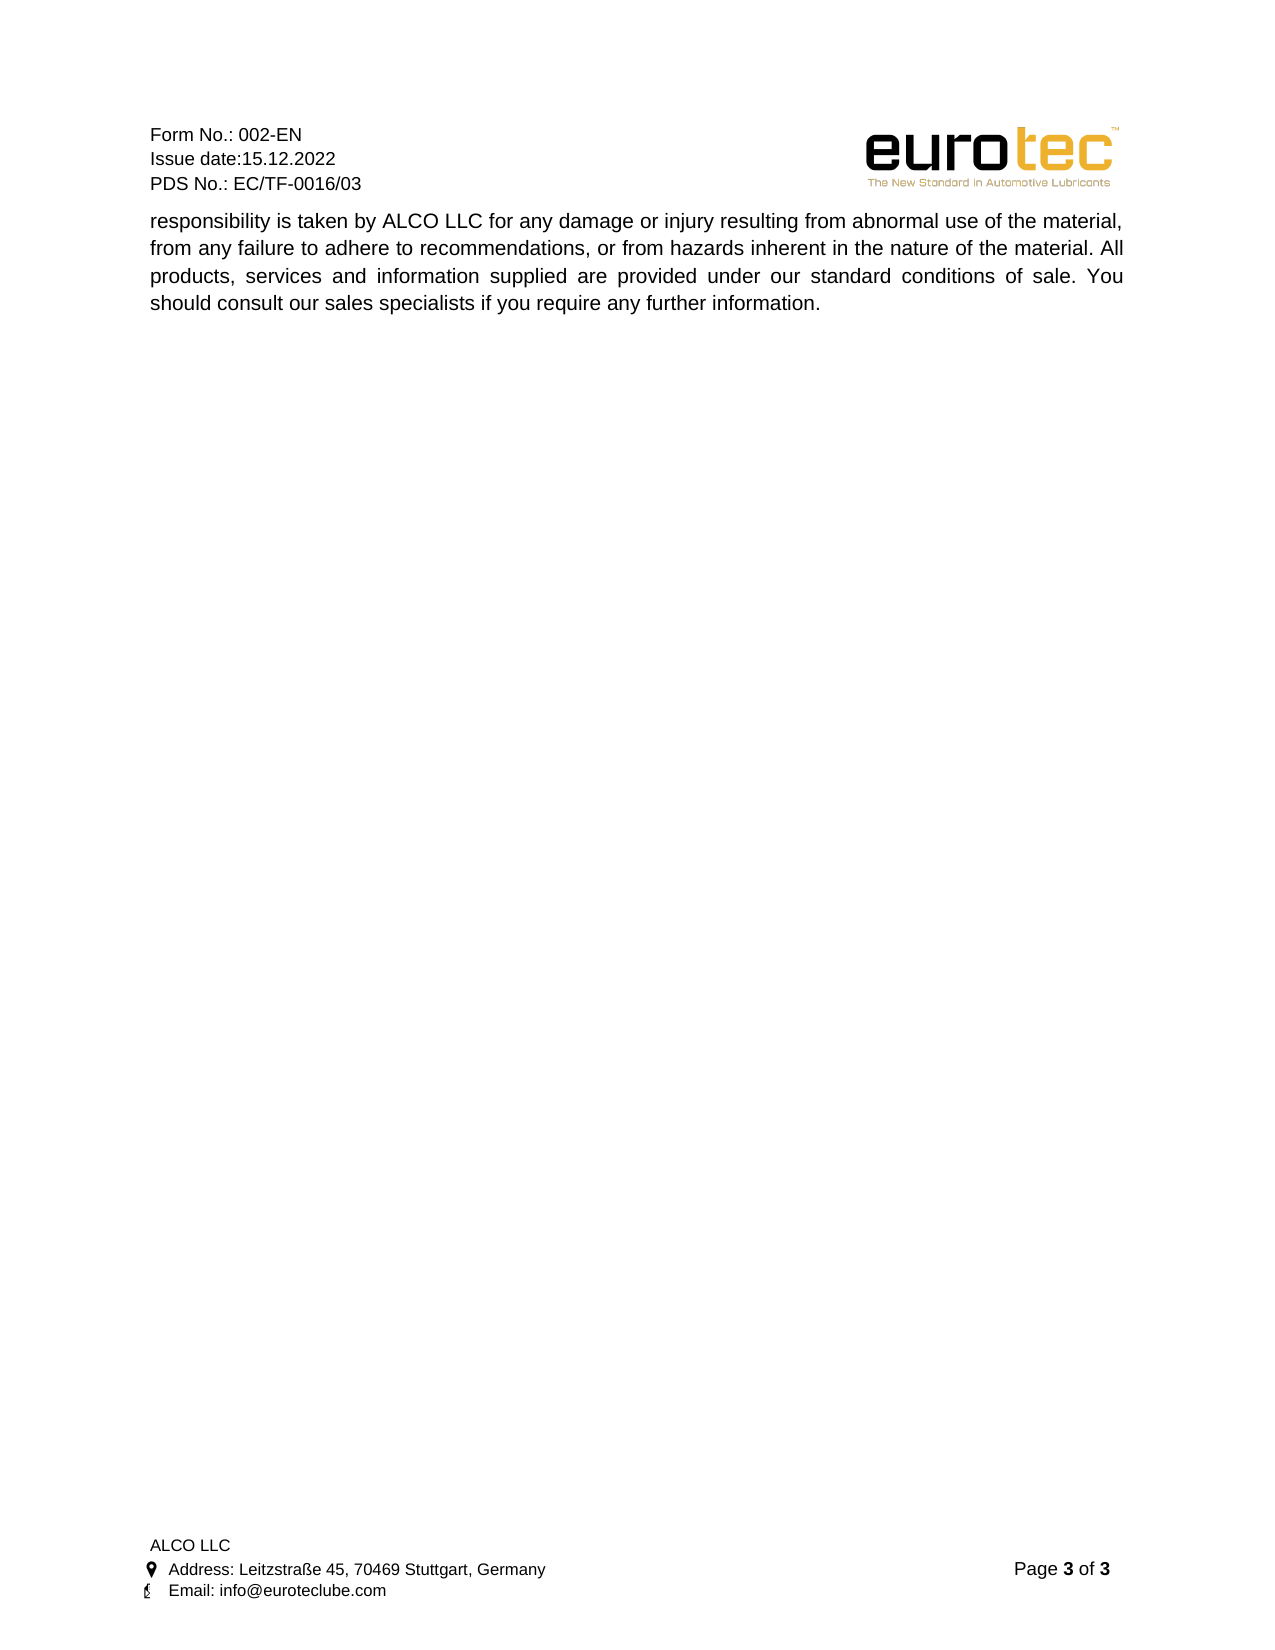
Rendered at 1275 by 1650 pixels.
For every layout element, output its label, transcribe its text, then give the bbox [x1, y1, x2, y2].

picture [859, 73, 1125, 209]
picture [141, 1558, 163, 1599]
